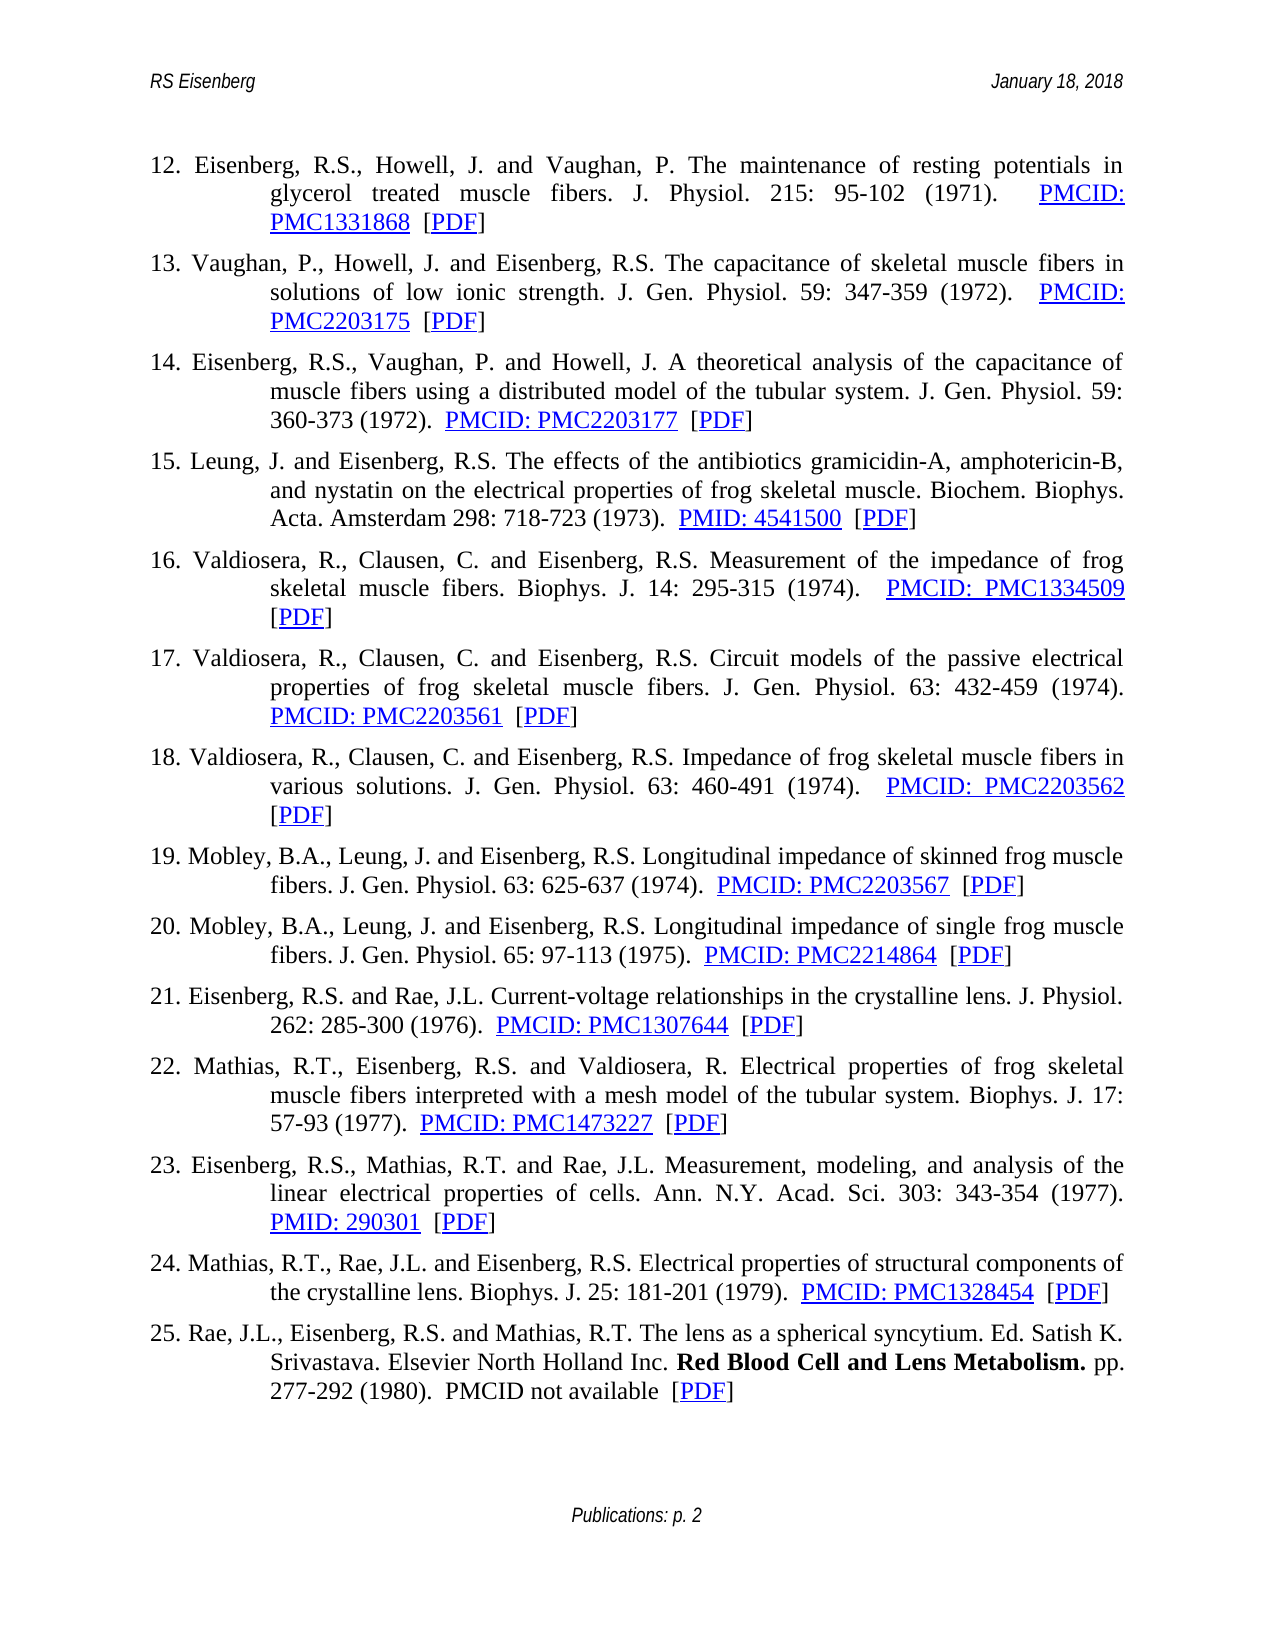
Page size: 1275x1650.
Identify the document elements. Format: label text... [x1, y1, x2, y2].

text 25. Rae, J.L., Eisenberg, R.S. and Mathias, R.T. The lens as a spherical syncytium. Ed. Satish K. Srivastava. Elsevier North Holland Inc. Red Blood Cell and Lens Metabolism. pp. 277-292 (1980). PMCID not available [PDF] [150, 1318, 1125, 1405]
text 19. Mobley, B.A., Leung, J. and Eisenberg, R.S. Longitudinal impedance of skinned frog muscle fibers. J. Gen. Physiol. 63: 625-637 (1974). PMCID: PMC2203567 [PDF] [150, 841, 1125, 898]
text 20. Mobley, B.A., Leung, J. and Eisenberg, R.S. Longitudinal impedance of single frog muscle fibers. J. Gen. Physiol. 65: 97-113 (1975). PMCID: PMC2214864 [PDF] [150, 911, 1125, 968]
text 21. Eisenberg, R.S. and Rae, J.L. Current-voltage relationships in the crystalline lens. J. Physiol. 262: 285-300 (1976). PMCID: PMC1307644 [PDF] [150, 981, 1125, 1038]
text 23. Eisenberg, R.S., Mathias, R.T. and Rae, J.L. Measurement, modeling, and analysis of the linear electrical properties of cells. Ann. N.Y. Acad. Sci. 303: 343-354 (1977). PMID: 290301 [PDF] [150, 1150, 1125, 1236]
text 17. Valdiosera, R., Clausen, C. and Eisenberg, R.S. Circuit models of the passive electrical properties of frog skeletal muscle fibers. J. Gen. Physiol. 63: 432-459 (1974). PMCID: PMC2203561 [PDF] [150, 643, 1125, 730]
text 16. Valdiosera, R., Clausen, C. and Eisenberg, R.S. Measurement of the impedance of frog skeletal muscle fibers. Biophys. J. 14: 295-315 (1974). PMCID: PMC1334509 [PDF] [150, 545, 1125, 631]
text 24. Mathias, R.T., Rae, J.L. and Eisenberg, R.S. Electrical properties of structural components of the crystalline lens. Biophys. J. 25: 181-201 (1979). PMCID: PMC1328454 [PDF] [150, 1248, 1125, 1306]
text 13. Vaughan, P., Howell, J. and Eisenberg, R.S. The capacitance of skeletal muscle fibers in solutions of low ionic strength. J. Gen. Physiol. 59: 347-359 (1972). PMCID: PMC2203175 [PDF] [150, 248, 1125, 335]
text 14. Eisenberg, R.S., Vaughan, P. and Howell, J. A theoretical analysis of the capacitance of muscle fibers using a distributed model of the tubular system. J. Gen. Physiol. 59: 360-373 (1972). PMCID: PMC2203177 [PDF] [150, 347, 1125, 433]
text 15. Leung, J. and Eisenberg, R.S. The effects of the antibiotics gramicidin-A, amphotericin-B, and nystatin on the electrical properties of frog skeletal muscle. Biochem. Biophys. Acta. Amsterdam 298: 718-723 (1973). PMID: 4541500 [PDF] [150, 446, 1125, 532]
text 18. Valdiosera, R., Clausen, C. and Eisenberg, R.S. Impedance of frog skeletal muscle fibers in various solutions. J. Gen. Physiol. 63: 460-491 (1974). PMCID: PMC2203562 [PDF] [150, 742, 1125, 828]
text 22. Mathias, R.T., Eisenberg, R.S. and Valdiosera, R. Electrical properties of frog skeletal muscle fibers interpreted with a mesh model of the tubular system. Biophys. J. 17: 57-93 (1977). PMCID: PMC1473227 [PDF] [150, 1051, 1125, 1137]
text 12. Eisenberg, R.S., Howell, J. and Vaughan, P. The maintenance of resting potentials in glycerol treated muscle fibers. J. Physiol. 215: 95-102 (1971). PMCID: PMC1331868 [PDF] [150, 150, 1125, 236]
